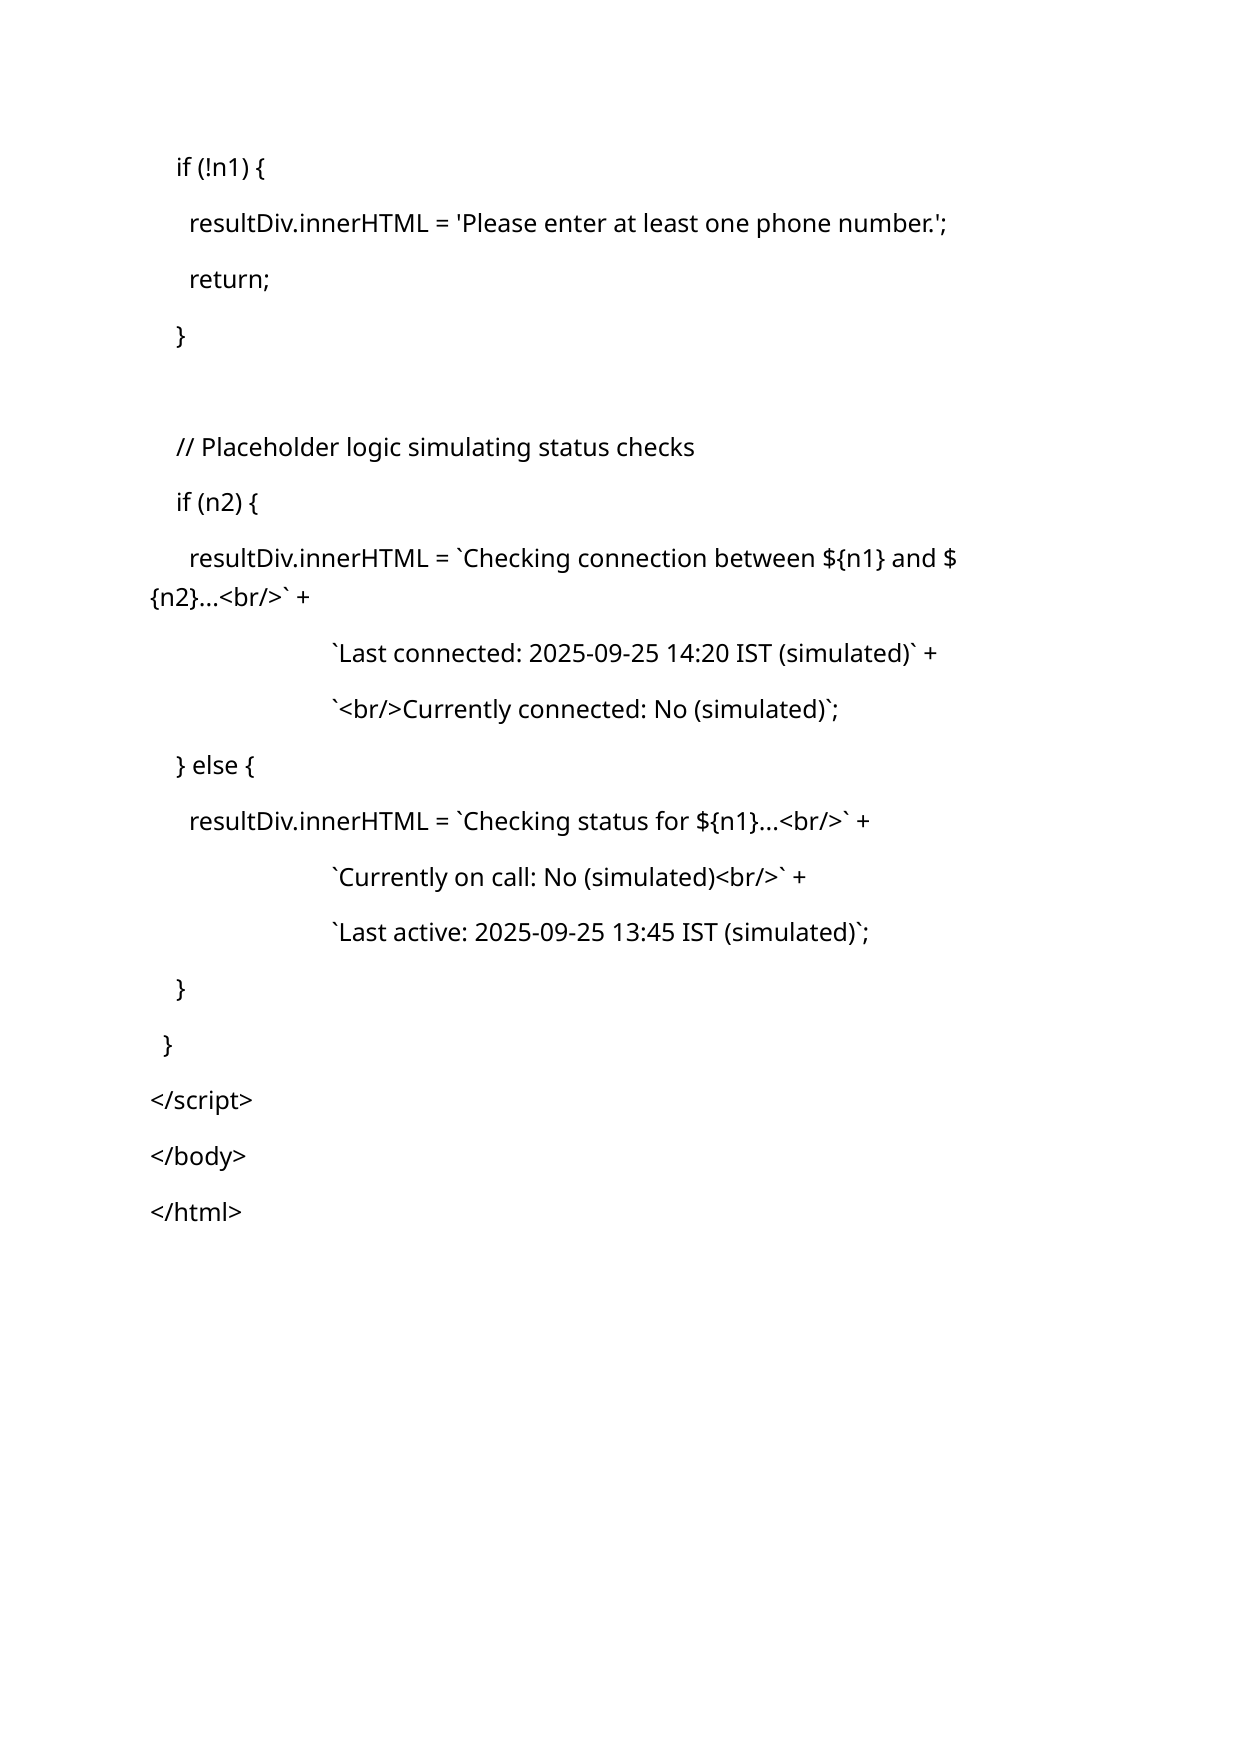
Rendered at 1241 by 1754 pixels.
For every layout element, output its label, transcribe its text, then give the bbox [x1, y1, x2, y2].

text `<br/>Currently connected: No (simulated)`; [150, 692, 1090, 726]
text if (n2) { [150, 485, 1090, 519]
text resultDiv.innerHTML = `Checking status for ${n1}...<br/>` + [150, 803, 1090, 837]
text `Last active: 2025-09-25 13:45 IST (simulated)`; [150, 915, 1090, 949]
text } else { [150, 747, 1090, 782]
text resultDiv.innerHTML = 'Please enter at least one phone number.'; [150, 206, 1090, 240]
text return; [150, 262, 1090, 296]
text </script> [150, 1082, 1090, 1117]
text // Placeholder logic simulating status checks [150, 429, 1090, 463]
text `Currently on call: No (simulated)<br/>` + [150, 859, 1090, 893]
text } [150, 1027, 1090, 1061]
text </body> [150, 1138, 1090, 1172]
text } [150, 317, 1090, 352]
text } [150, 971, 1090, 1005]
text </html> [150, 1194, 1090, 1228]
text `Last connected: 2025-09-25 14:20 IST (simulated)` + [150, 636, 1090, 670]
text resultDiv.innerHTML = `Checking connection between ${n1} and ${n2}...<br/>` + [150, 541, 1090, 614]
text if (!n1) { [150, 150, 1090, 184]
